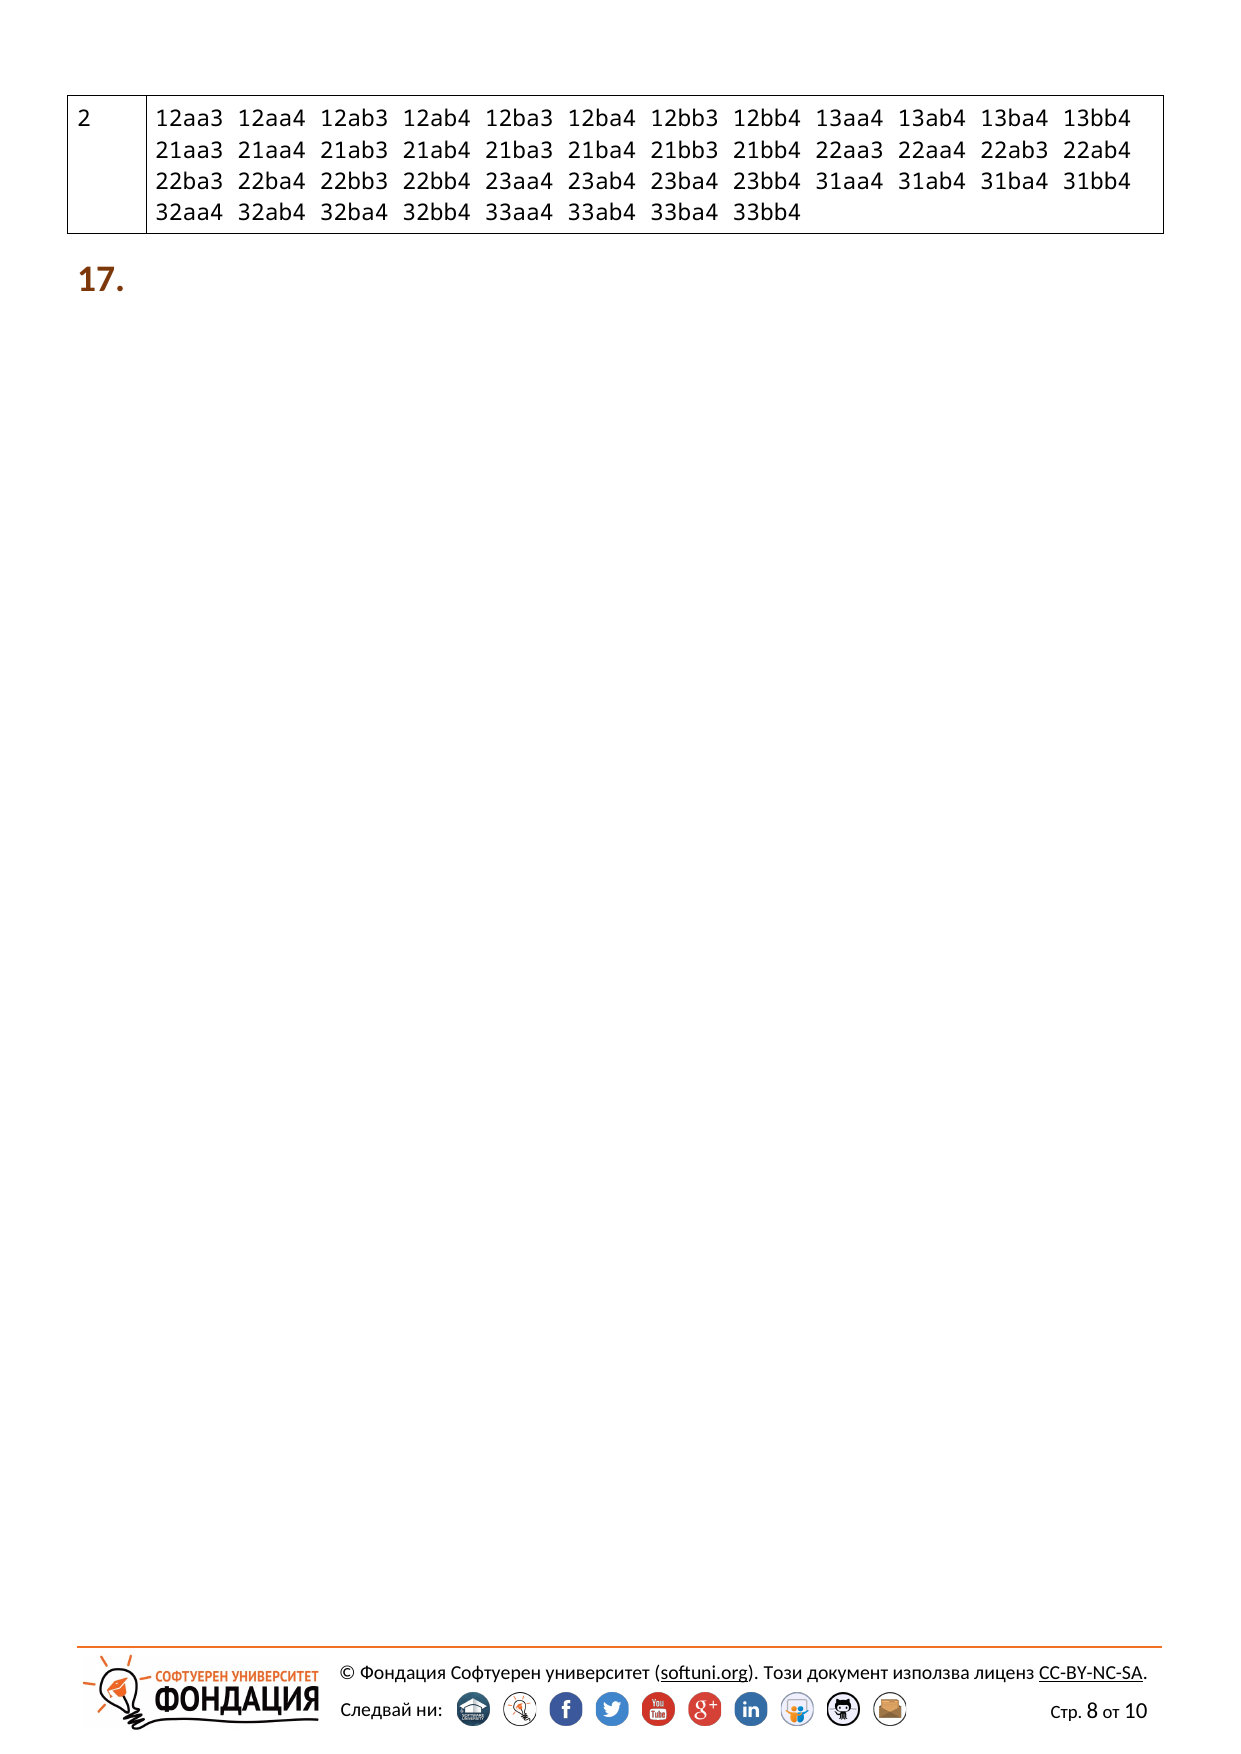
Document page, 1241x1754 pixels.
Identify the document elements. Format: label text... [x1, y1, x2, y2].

picture [827, 1692, 860, 1726]
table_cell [147, 96, 1163, 233]
picture [82, 1654, 319, 1730]
picture [549, 1692, 583, 1726]
picture [595, 1692, 629, 1726]
picture [503, 1692, 537, 1726]
picture [457, 1692, 490, 1726]
picture [734, 1692, 768, 1726]
table_cell 4 2 [68, 96, 146, 233]
picture [688, 1692, 722, 1726]
picture [873, 1692, 907, 1726]
picture [642, 1692, 675, 1726]
picture [780, 1692, 814, 1726]
